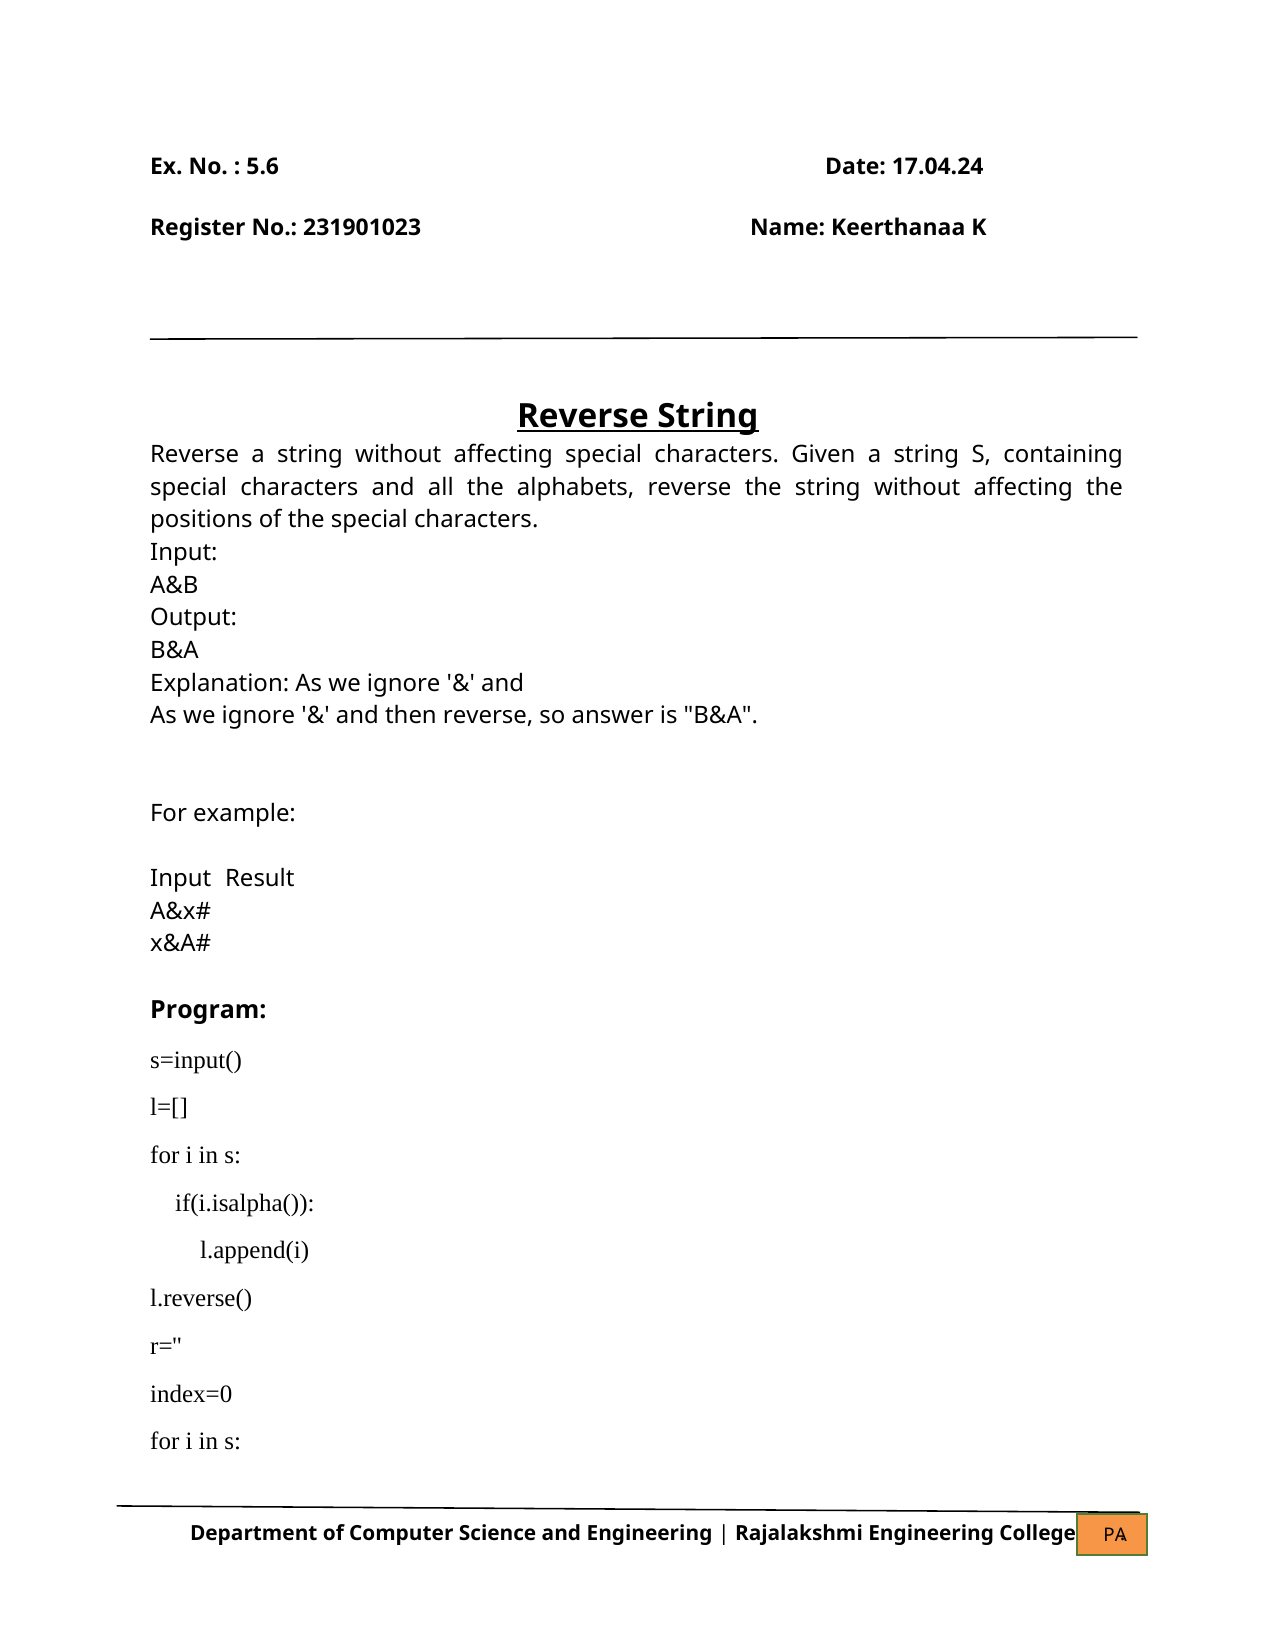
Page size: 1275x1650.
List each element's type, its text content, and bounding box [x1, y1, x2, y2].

text l.reverse() [150, 1283, 1125, 1312]
text For example: [150, 796, 1125, 828]
text Input Result [150, 861, 1125, 893]
text for i in s: [150, 1426, 1125, 1455]
text A&x# [150, 893, 1125, 926]
text r='' [150, 1331, 1125, 1360]
text B&A [150, 633, 1125, 665]
text Input: [150, 535, 1125, 567]
text As we ignore '&' and then reverse, so answer is "B&A". [150, 698, 1125, 731]
text Reverse String [150, 392, 1125, 437]
text l.append(i) [150, 1236, 1125, 1264]
text s=input() [150, 1045, 1125, 1073]
text Explanation: As we ignore '&' and [150, 665, 1125, 698]
text for i in s: [150, 1140, 1125, 1169]
text Reverse a string without affecting special characters. Given a string S, containing special characters and all the alphabets, reverse the string without affecting the positions of the special characters. [150, 437, 1125, 535]
text Output: [150, 600, 1125, 633]
text Ex. No. : 5.6 Date: 17.04.24 [150, 150, 1125, 181]
text index=0 [150, 1379, 1125, 1407]
text Register No.: 231901023 Name: Keerthanaa K [150, 210, 1125, 242]
text if(i.isalpha()): [150, 1188, 1125, 1217]
text A&B [150, 567, 1125, 600]
text l=[] [150, 1092, 1125, 1121]
text x&A# [150, 926, 1125, 959]
text Program: [150, 991, 1125, 1025]
